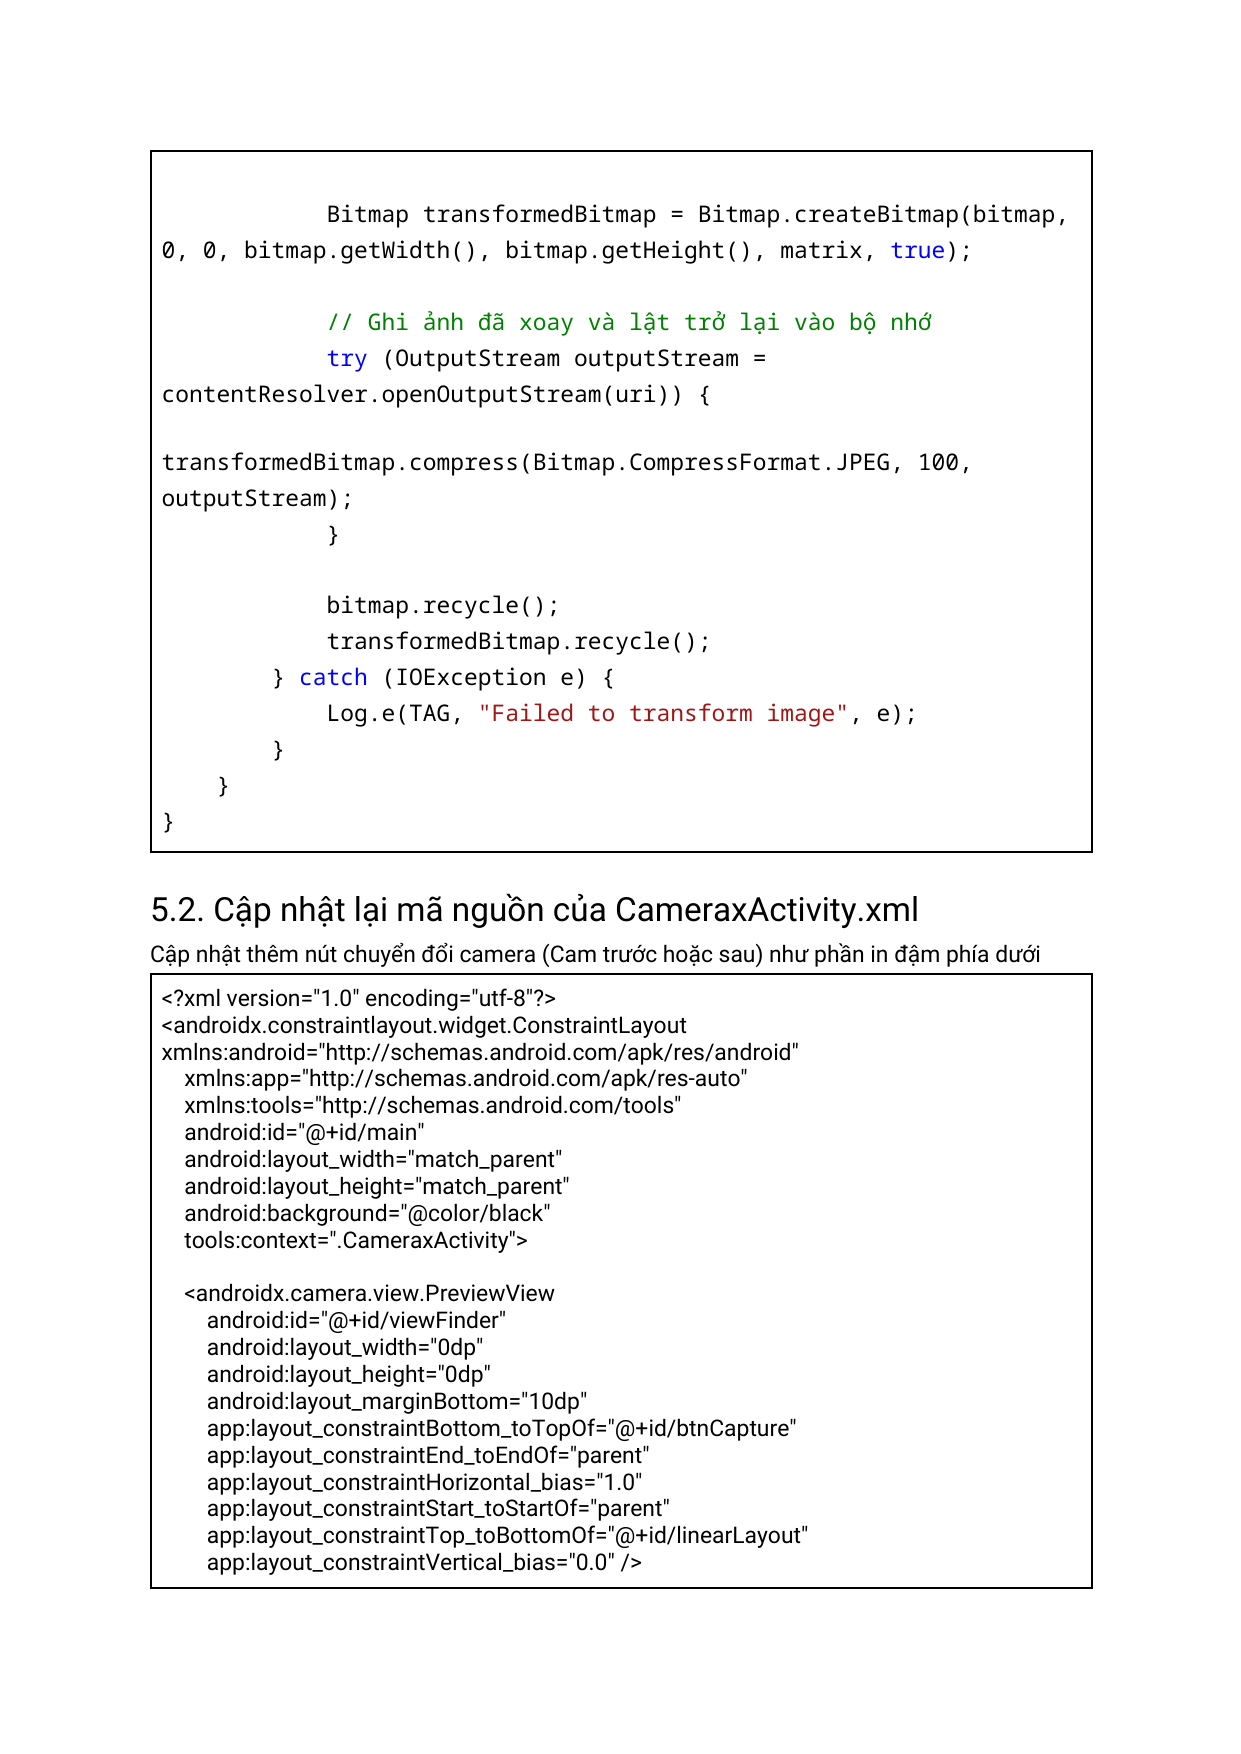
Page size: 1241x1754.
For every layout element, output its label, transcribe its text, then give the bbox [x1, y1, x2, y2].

text Cập nhật thêm nút chuyển đổi camera (Cam trước hoặc sau) như phần in đậm phía dưới [150, 942, 1090, 968]
subtitle 5.2. Cập nhật lại mã nguồn của CameraxActivity.xml [150, 890, 1090, 929]
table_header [152, 975, 1091, 1587]
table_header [152, 152, 1091, 851]
